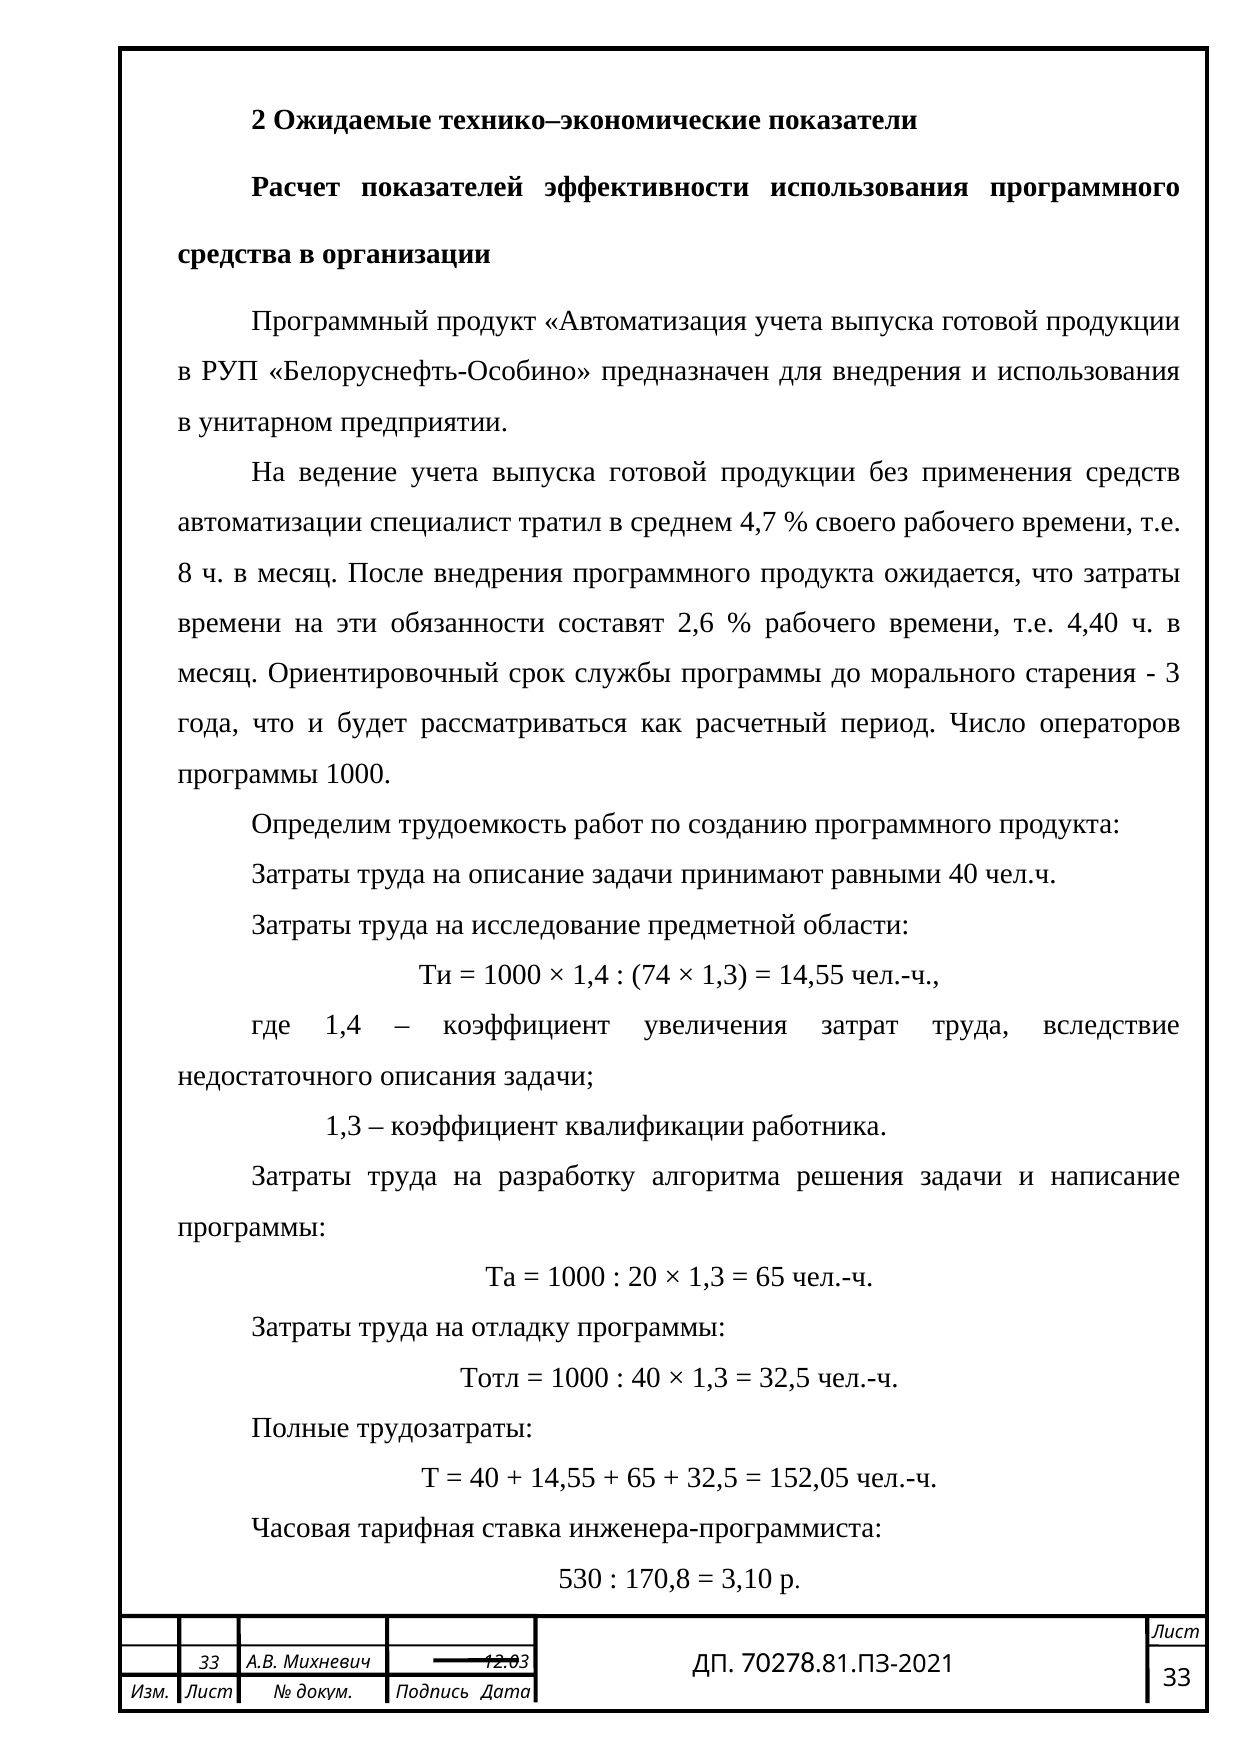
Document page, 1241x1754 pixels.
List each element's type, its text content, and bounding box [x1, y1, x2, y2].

text Полные трудозатраты: [177, 1410, 1181, 1443]
text Затраты труда на описание задачи принимают равными 40 чел.ч. [177, 857, 1181, 890]
text Затраты труда на разработку алгоритма решения задачи и написание программы: [177, 1158, 1181, 1242]
text Тотл = 1000 : 40 × 1,3 = 32,5 чел.-ч. [177, 1360, 1181, 1393]
text Определим трудоемкость работ по созданию программного продукта: [177, 806, 1181, 840]
text 1,3 – коэффициент квалификации работника. [177, 1108, 1181, 1142]
text 2 Ожидаемые технико–экономические показатели [177, 102, 1181, 135]
text Затраты труда на отладку программы: [177, 1309, 1181, 1343]
text Расчет показателей эффективности использования программного средства в организации [177, 169, 1181, 269]
text На ведение учета выпуска готовой продукции без применения средств автоматизации специалист тратил в среднем 4,7 % своего рабочего времени, т.е. 8 ч. в месяц. После внедрения программного продукта ожидается, что затраты времени на эти обязанности составят 2,6 % рабочего времени, т.е. 4,40 ч. в месяц. Ориентировочный срок службы программы до морального старения - 3 года, что и будет рассматриваться как расчетный период. Число операторов программы 1000. [177, 454, 1181, 789]
text Программный продукт «Автоматизация учета выпуска готовой продукции в РУП «Белоруснефть-Особино» предназначен для внедрения и использования в унитарном предприятии. [177, 303, 1181, 437]
text Ти = 1000 × 1,4 : (74 × 1,3) = 14,55 чел.-ч., [177, 957, 1181, 991]
text 530 : 170,8 = 3,10 р. [177, 1561, 1181, 1594]
text Т = 40 + 14,55 + 65 + 32,5 = 152,05 чел.-ч. [177, 1460, 1181, 1494]
text Затраты труда на исследование предметной области: [177, 907, 1181, 940]
text где 1,4 – коэффициент увеличения затрат труда, вследствие недостаточного описания задачи; [177, 1007, 1181, 1091]
text Та = 1000 : 20 × 1,3 = 65 чел.-ч. [177, 1259, 1181, 1293]
text Часовая тарифная ставка инженера-программиста: [177, 1511, 1181, 1544]
